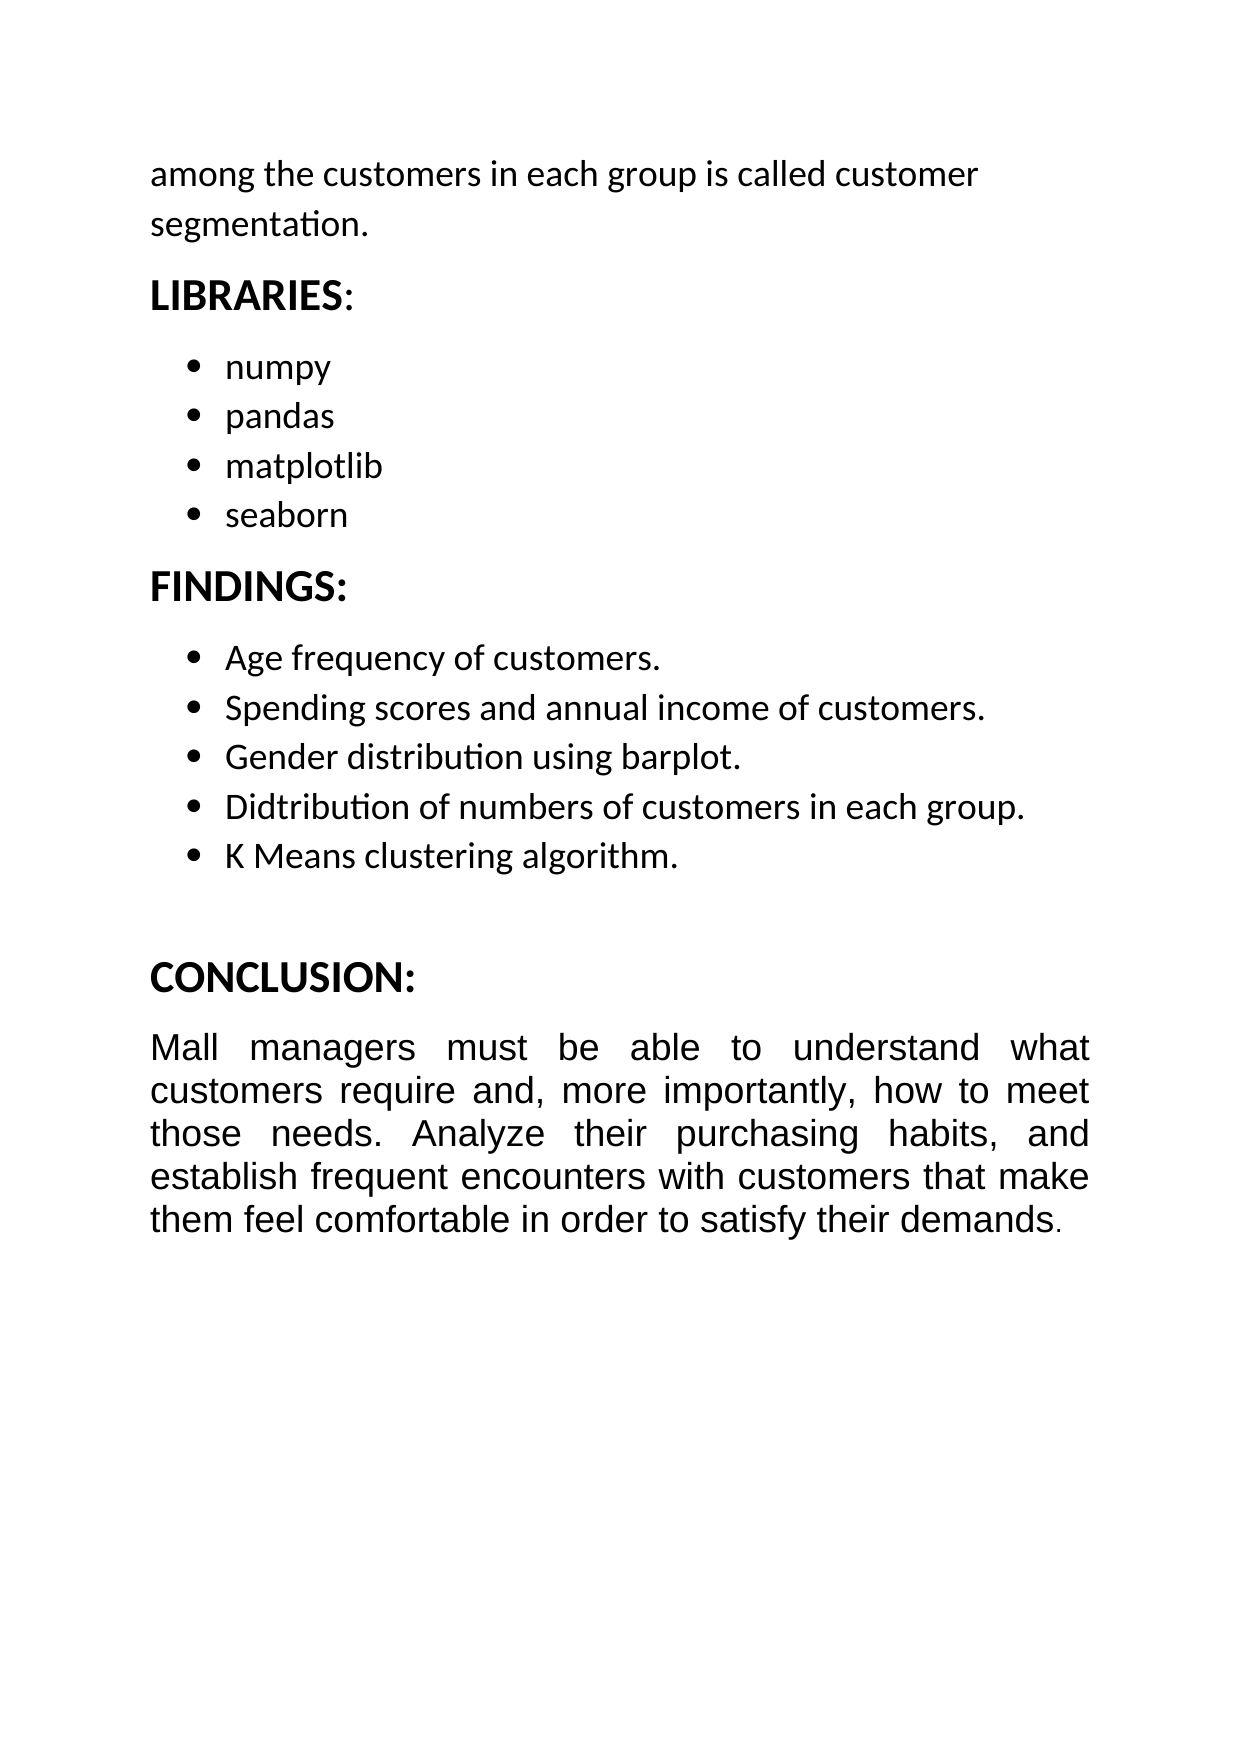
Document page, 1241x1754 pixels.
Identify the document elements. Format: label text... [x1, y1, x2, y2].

list Didtribution of numbers of customers in each group. [187, 783, 1090, 828]
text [150, 150, 1090, 245]
list Age frequency of customers. [187, 634, 1090, 680]
list Gender distribution using barplot. [187, 733, 1090, 779]
text FINDINGS: [150, 557, 1090, 613]
text LIBRARIES: [150, 266, 1090, 322]
list seaborn [187, 491, 1090, 537]
list matplotlib [187, 442, 1090, 487]
text CONCLUSION: [150, 948, 1090, 1004]
list K Means clustering algorithm. [187, 832, 1090, 878]
list pandas [187, 392, 1090, 438]
list numpy [187, 343, 1090, 388]
list Spending scores and annual income of customers. [187, 684, 1090, 729]
text Mall managers must be able to understand what customers require and, more importantly, how to meet those needs. Analyze their purchasing habits, and establish frequent encounters with customers that make them feel comfortable in order to satisfy their demands. [150, 1025, 1090, 1240]
